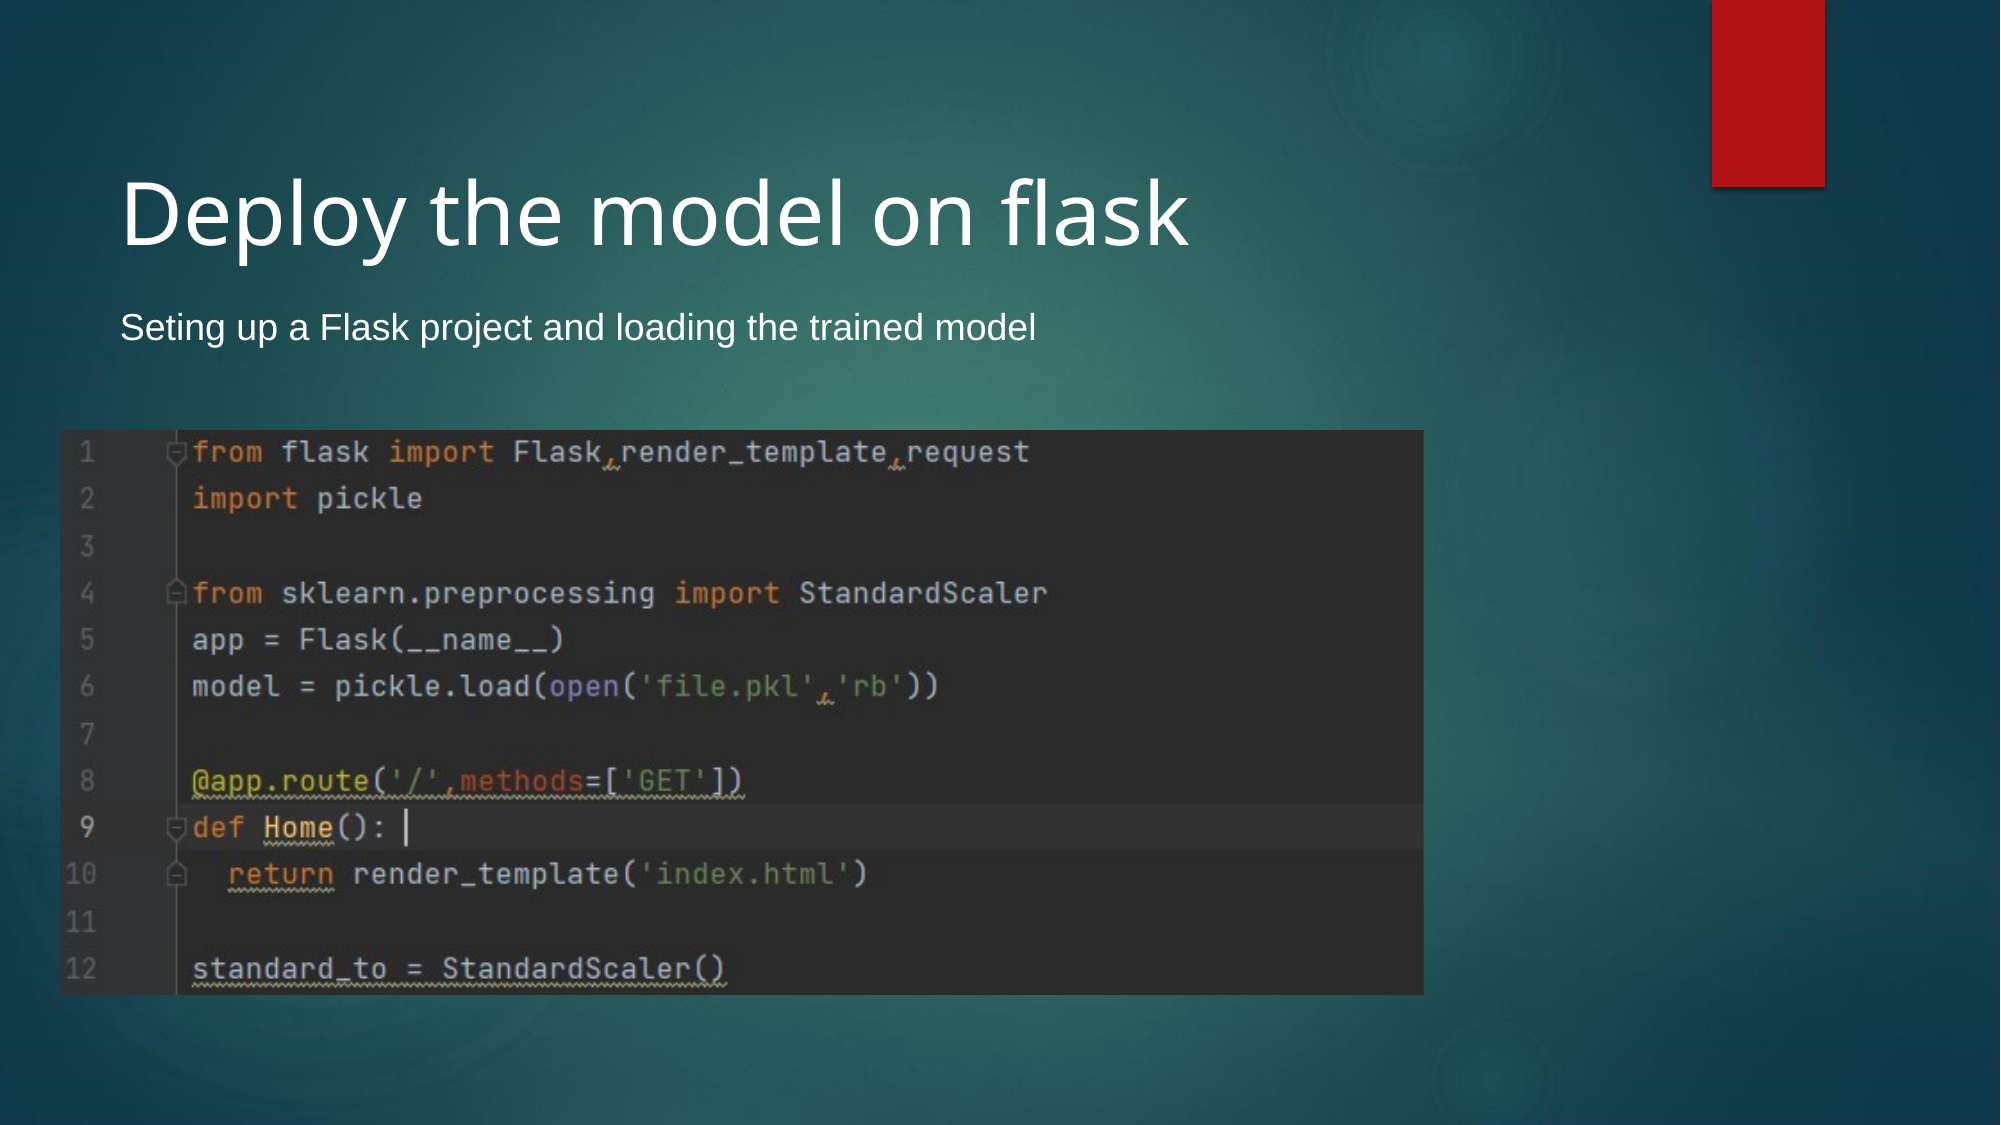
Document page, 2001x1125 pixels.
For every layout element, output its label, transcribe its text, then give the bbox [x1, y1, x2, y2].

subtitle Deploy the model on flask [119, 152, 1629, 271]
text Seting up a Flask project and loading the trained model [119, 305, 1629, 348]
picture [0, 0, 2000, 1125]
